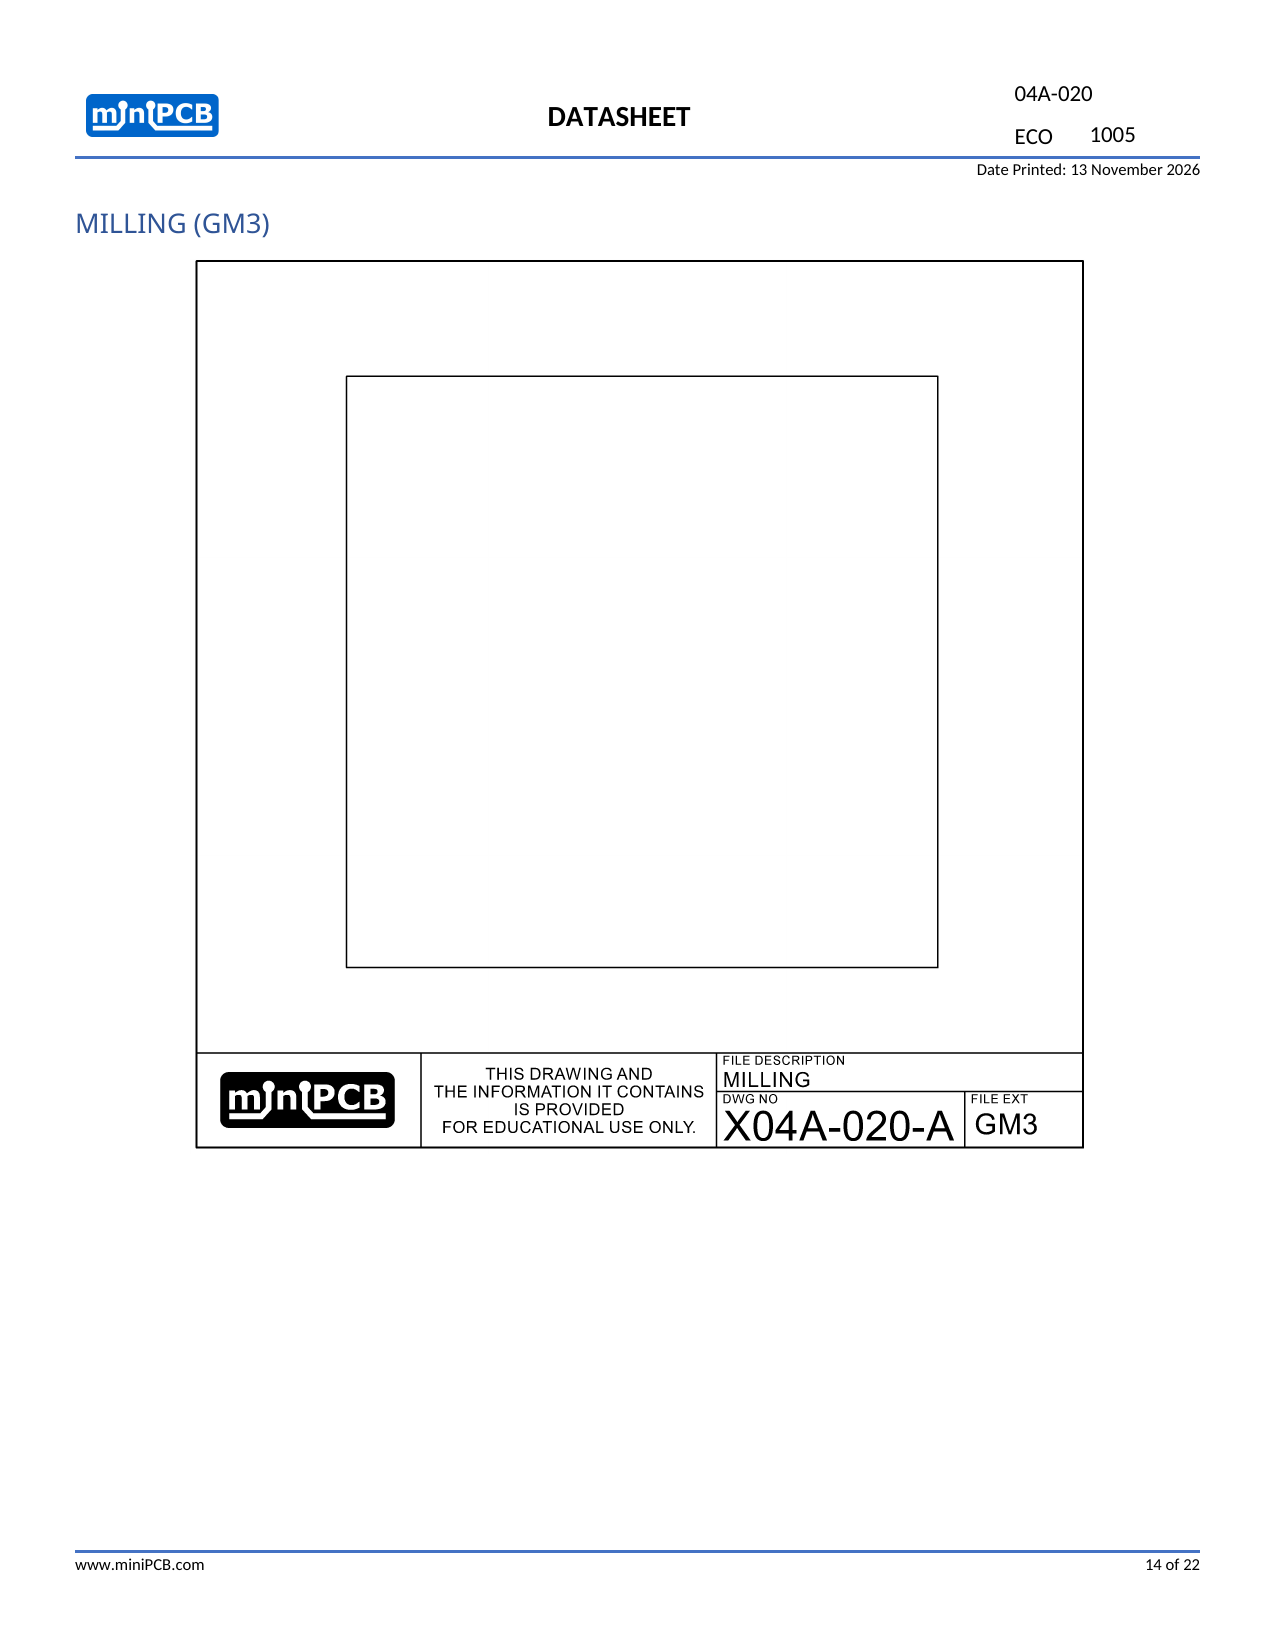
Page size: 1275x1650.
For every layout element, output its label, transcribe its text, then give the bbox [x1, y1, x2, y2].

picture [190, 259, 1085, 1154]
picture [86, 94, 219, 137]
subtitle MILLING (GM3) [75, 204, 1200, 241]
